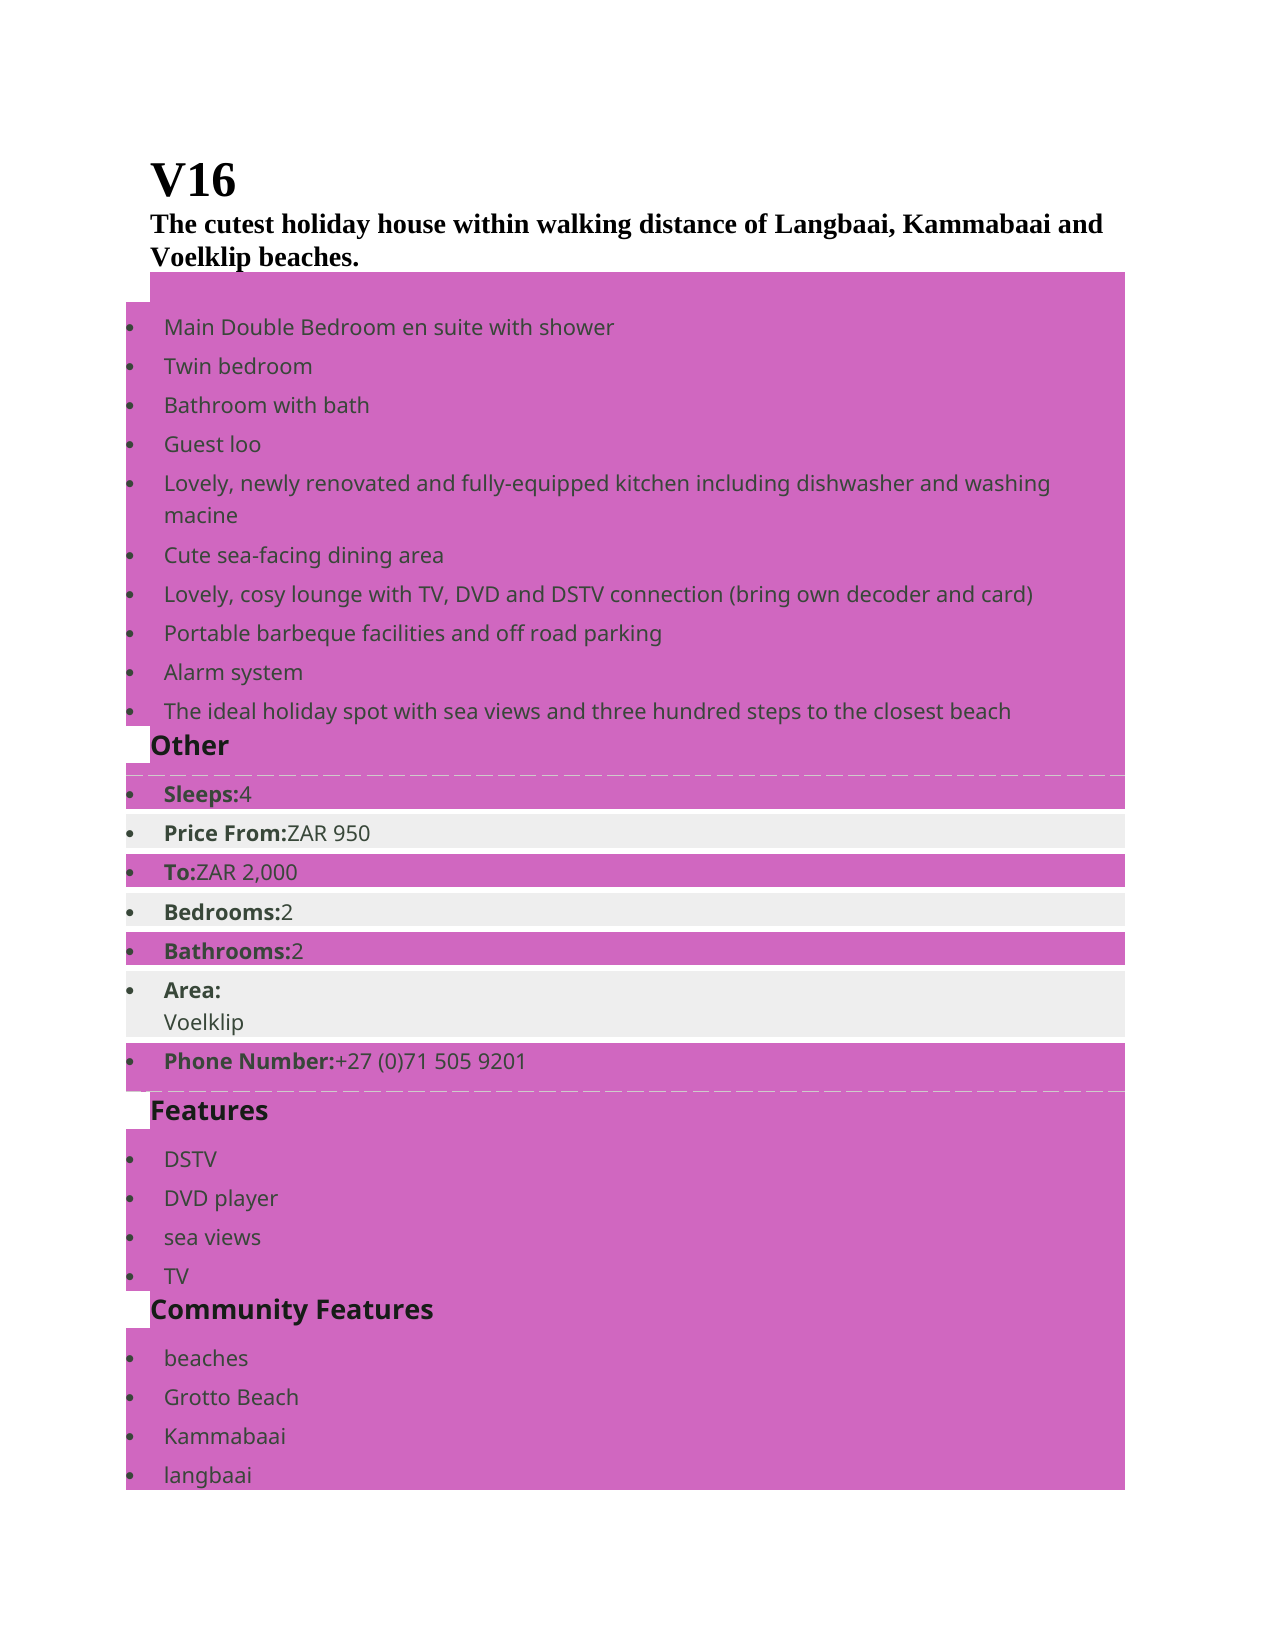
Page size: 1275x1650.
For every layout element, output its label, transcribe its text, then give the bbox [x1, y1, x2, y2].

list Area: Voelklip [126, 971, 1125, 1037]
list Price From:ZAR 950 [126, 814, 1125, 848]
list sea views [126, 1219, 1125, 1252]
list To:ZAR 2,000 [126, 854, 1125, 887]
list The ideal holiday spot with sea views and three hundred steps to the closest beach [126, 694, 1125, 726]
list langbaai [126, 1457, 1125, 1490]
list Bathroom with bath [126, 387, 1125, 419]
list Bathrooms:2 [126, 932, 1125, 965]
subtitle Community Features [150, 1291, 1125, 1328]
list beaches [126, 1340, 1125, 1372]
list Main Double Bedroom en suite with shower [126, 309, 1125, 341]
list Phone Number:+27 (0)71 505 9201 [126, 1043, 1125, 1092]
list Grotto Beach [126, 1379, 1125, 1412]
list DVD player [126, 1180, 1125, 1212]
text V16 [150, 150, 1125, 207]
list Twin bedroom [126, 348, 1125, 380]
subtitle Features [150, 1092, 1125, 1129]
list Kammabaai [126, 1418, 1125, 1451]
list Portable barbeque facilities and off road parking [126, 615, 1125, 648]
list Sleeps:4 [126, 775, 1125, 809]
text The cutest holiday house within walking distance of Langbaai, Kammabaai and Voelklip beaches. [150, 207, 1125, 272]
list Bedrooms:2 [126, 893, 1125, 926]
list Lovely, newly renovated and fully-equipped kitchen including dishwasher and washing macine [126, 466, 1125, 530]
list Alarm system [126, 654, 1125, 687]
list DSTV [126, 1141, 1125, 1173]
list Lovely, cosy lounge with TV, DVD and DSTV connection (bring own decoder and card) [126, 576, 1125, 609]
list Cute sea-facing dining area [126, 537, 1125, 569]
list Guest loo [126, 426, 1125, 459]
list TV [126, 1258, 1125, 1291]
subtitle Other [150, 726, 1125, 763]
